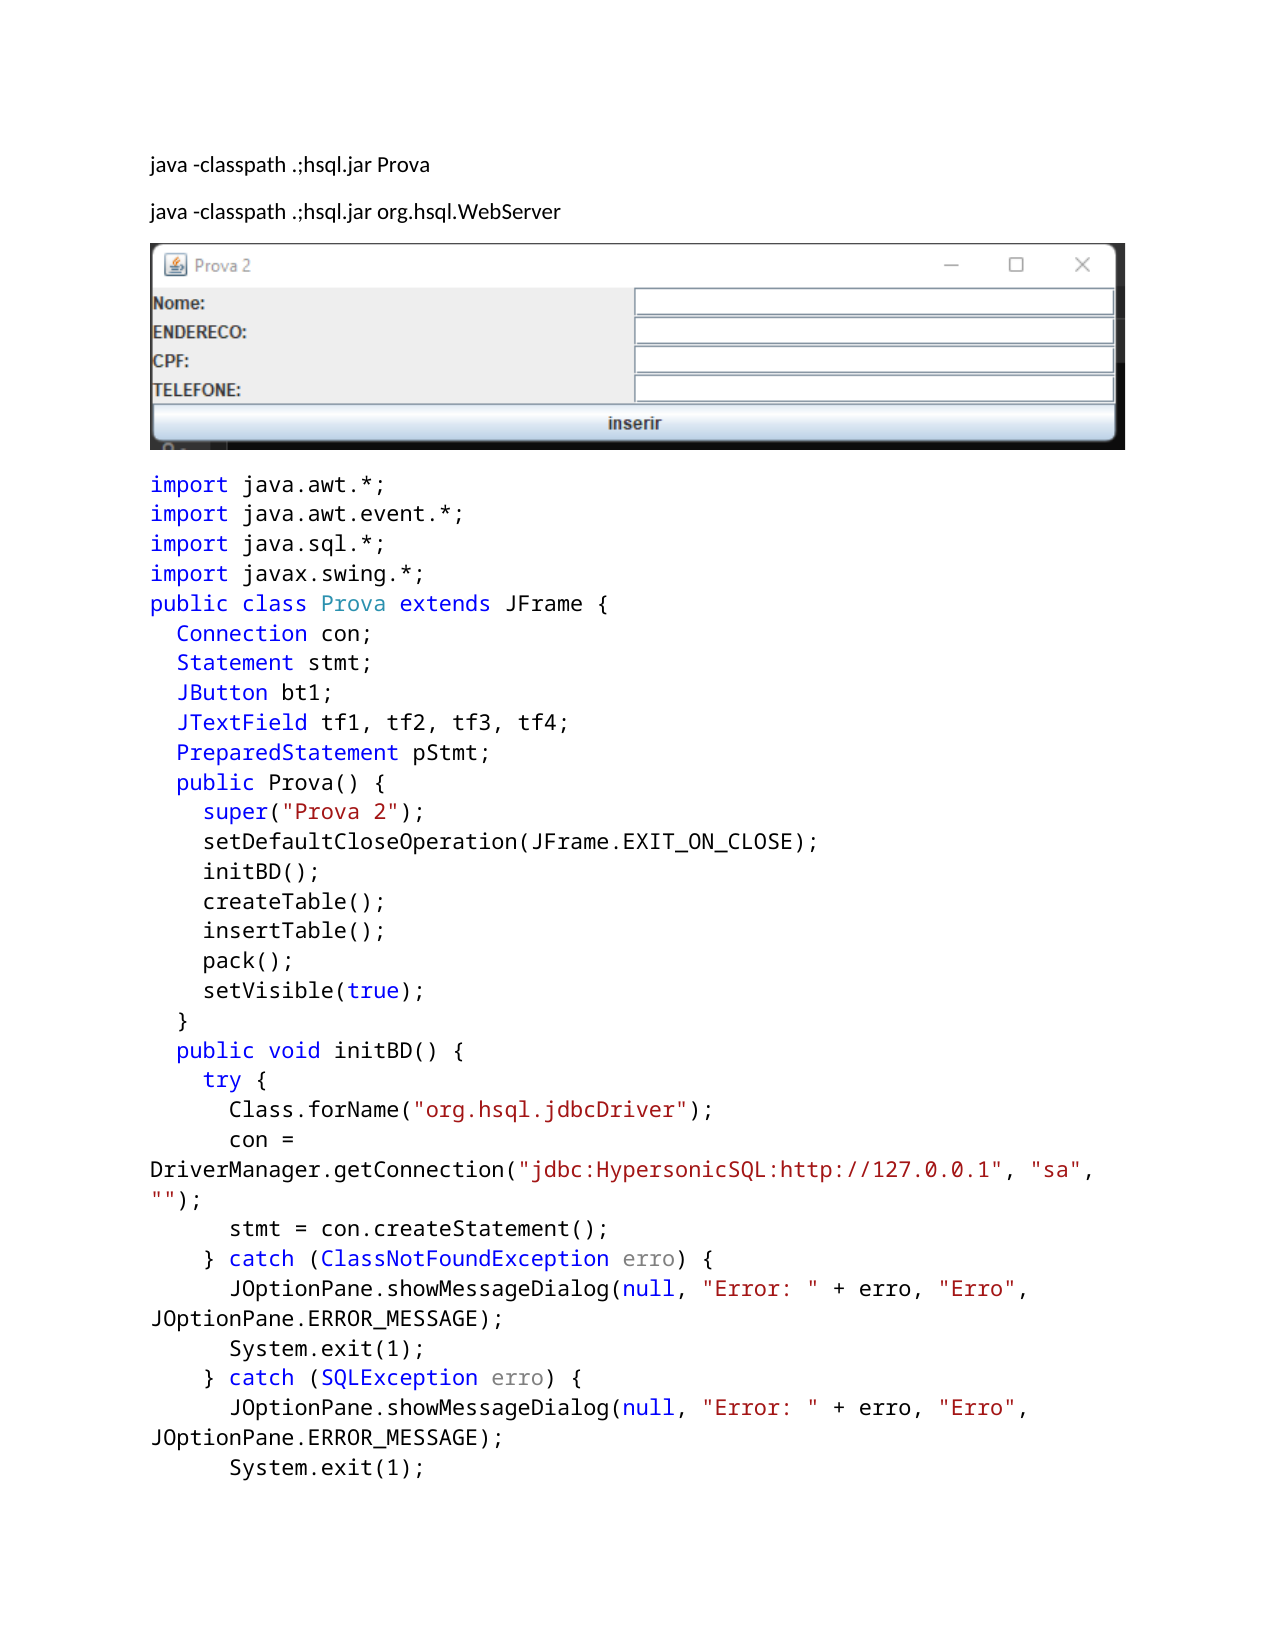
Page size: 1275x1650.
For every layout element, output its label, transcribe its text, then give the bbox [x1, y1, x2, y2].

text stmt = con.createStatement(); [150, 1213, 1125, 1243]
text initBD(); [150, 856, 1125, 886]
text public Prova() { [150, 766, 1125, 796]
text java -classpath .;hsql.jar Prova [150, 150, 1125, 178]
text Class.forName("org.hsql.jdbcDriver"); [150, 1094, 1125, 1124]
text createTable(); [150, 886, 1125, 915]
text System.exit(1); [150, 1452, 1125, 1481]
text } [150, 1005, 1125, 1034]
text public void initBD() { [150, 1034, 1125, 1064]
text public class Prova extends JFrame { [150, 588, 1125, 617]
text Connection con; [150, 617, 1125, 647]
text import javax.swing.*; [150, 558, 1125, 588]
text JOptionPane.showMessageDialog(null, "Error: " + erro, "Erro", JOptionPane.ERROR_MESSAGE); [150, 1392, 1125, 1452]
text } catch (ClassNotFoundException erro) { [150, 1243, 1125, 1273]
text JTextField tf1, tf2, tf3, tf4; [150, 707, 1125, 737]
text insertTable(); [150, 915, 1125, 945]
text setDefaultCloseOperation(JFrame.EXIT_ON_CLOSE); [150, 826, 1125, 856]
text super("Prova 2"); [150, 796, 1125, 826]
text con = DriverManager.getConnection("jdbc:HypersonicSQL:http://127.0.0.1", "sa", ""); [150, 1124, 1125, 1213]
text java -classpath .;hsql.jar org.hsql.WebServer [150, 197, 1125, 225]
text try { [150, 1064, 1125, 1094]
text import java.sql.*; [150, 528, 1125, 558]
text System.exit(1); [150, 1332, 1125, 1362]
text JButton bt1; [150, 677, 1125, 707]
picture [150, 243, 1125, 450]
text PreparedStatement pStmt; [150, 737, 1125, 766]
text import java.awt.event.*; [150, 498, 1125, 528]
text } catch (SQLException erro) { [150, 1362, 1125, 1392]
text setVisible(true); [150, 975, 1125, 1005]
text import java.awt.*; [150, 468, 1125, 498]
text Statement stmt; [150, 647, 1125, 677]
text JOptionPane.showMessageDialog(null, "Error: " + erro, "Erro", JOptionPane.ERROR_MESSAGE); [150, 1273, 1125, 1332]
text pack(); [150, 945, 1125, 975]
